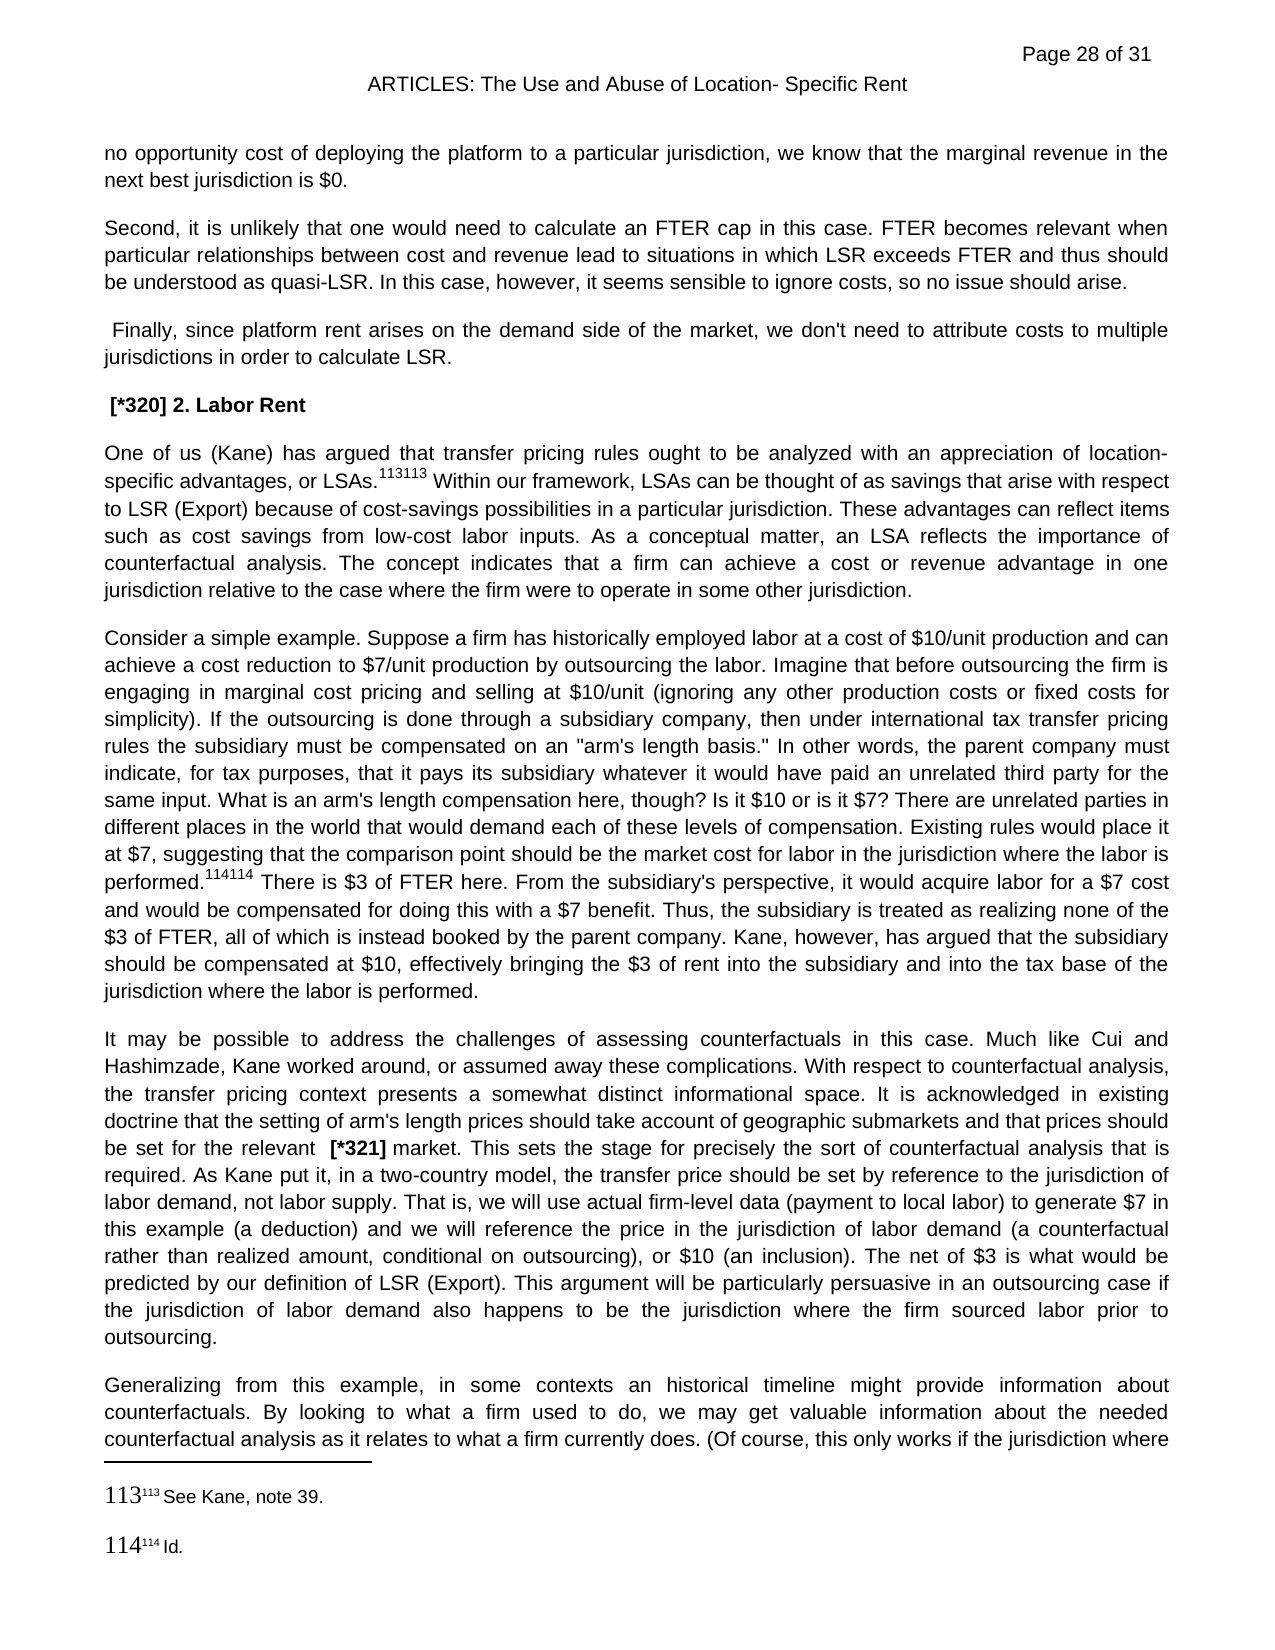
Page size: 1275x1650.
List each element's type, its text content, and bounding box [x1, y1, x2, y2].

text One of us (Kane) has argued that transfer pricing rules ought to be analyzed with an appreciation of location-specific advantages, or LSAs.113 Within our framework, LSAs can be thought of as savings that arise with respect to LSR (Export) because of cost-savings possibilities in a particular jurisdiction. These advantages can reflect items such as cost savings from low-cost labor inputs. As a conceptual matter, an LSA reflects the importance of counterfactual analysis. The concept indicates that a firm can achieve a cost or revenue advantage in one jurisdiction relative to the case where the firm were to operate in some other jurisdiction. [104, 437, 1171, 602]
text [*320] 2. Labor Rent [104, 389, 1171, 417]
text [104, 137, 1171, 192]
text It may be possible to address the challenges of assessing counterfactuals in this case. Much like Cui and Hashimzade, Kane worked around, or assumed away these complications. With respect to counterfactual analysis, the transfer pricing context presents a somewhat distinct informational space. It is acknowledged in existing doctrine that the setting of arm's length prices should take account of geographic submarkets and that prices should be set for the relevant [*321] market. This sets the stage for precisely the sort of counterfactual analysis that is required. As Kane put it, in a two-country model, the transfer price should be set by reference to the jurisdiction of labor demand, not labor supply. That is, we will use actual firm-level data (payment to local labor) to generate $7 in this example (a deduction) and we will reference the price in the jurisdiction of labor demand (a counterfactual rather than realized amount, conditional on outsourcing), or $10 (an inclusion). The net of $3 is what would be predicted by our definition of LSR (Export). This argument will be particularly persuasive in an outsourcing case if the jurisdiction of labor demand also happens to be the jurisdiction where the firm sourced labor prior to outsourcing. [104, 1024, 1171, 1349]
text Second, it is unlikely that one would need to calculate an FTER cap in this case. FTER becomes relevant when particular relationships between cost and revenue lead to situations in which LSR exceeds FTER and thus should be understood as quasi-LSR. In this case, however, it seems sensible to ignore costs, so no issue should arise. [104, 212, 1171, 294]
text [104, 1370, 1171, 1451]
text Consider a simple example. Suppose a firm has historically employed labor at a cost of $10/unit production and can achieve a cost reduction to $7/unit production by outsourcing the labor. Imagine that before outsourcing the firm is engaging in marginal cost pricing and selling at $10/unit (ignoring any other production costs or fixed costs for simplicity). If the outsourcing is done through a subsidiary company, then under international tax transfer pricing rules the subsidiary must be compensated on an "arm's length basis." In other words, the parent company must indicate, for tax purposes, that it pays its subsidiary whatever it would have paid an unrelated third party for the same input. What is an arm's length compensation here, though? Is it $10 or is it $7? There are unrelated parties in different places in the world that would demand each of these levels of compensation. Existing rules would place it at $7, suggesting that the comparison point should be the market cost for labor in the jurisdiction where the labor is performed.114 There is $3 of FTER here. From the subsidiary's perspective, it would acquire labor for a $7 cost and would be compensated for doing this with a $7 benefit. Thus, the subsidiary is treated as realizing none of the $3 of FTER, all of which is instead booked by the parent company. Kane, however, has argued that the subsidiary should be compensated at $10, effectively bringing the $3 of rent into the subsidiary and into the tax base of the jurisdiction where the labor is performed. [104, 622, 1171, 1003]
text Finally, since platform rent arises on the demand side of the market, we don't need to attribute costs to multiple jurisdictions in order to calculate LSR. [104, 314, 1171, 369]
